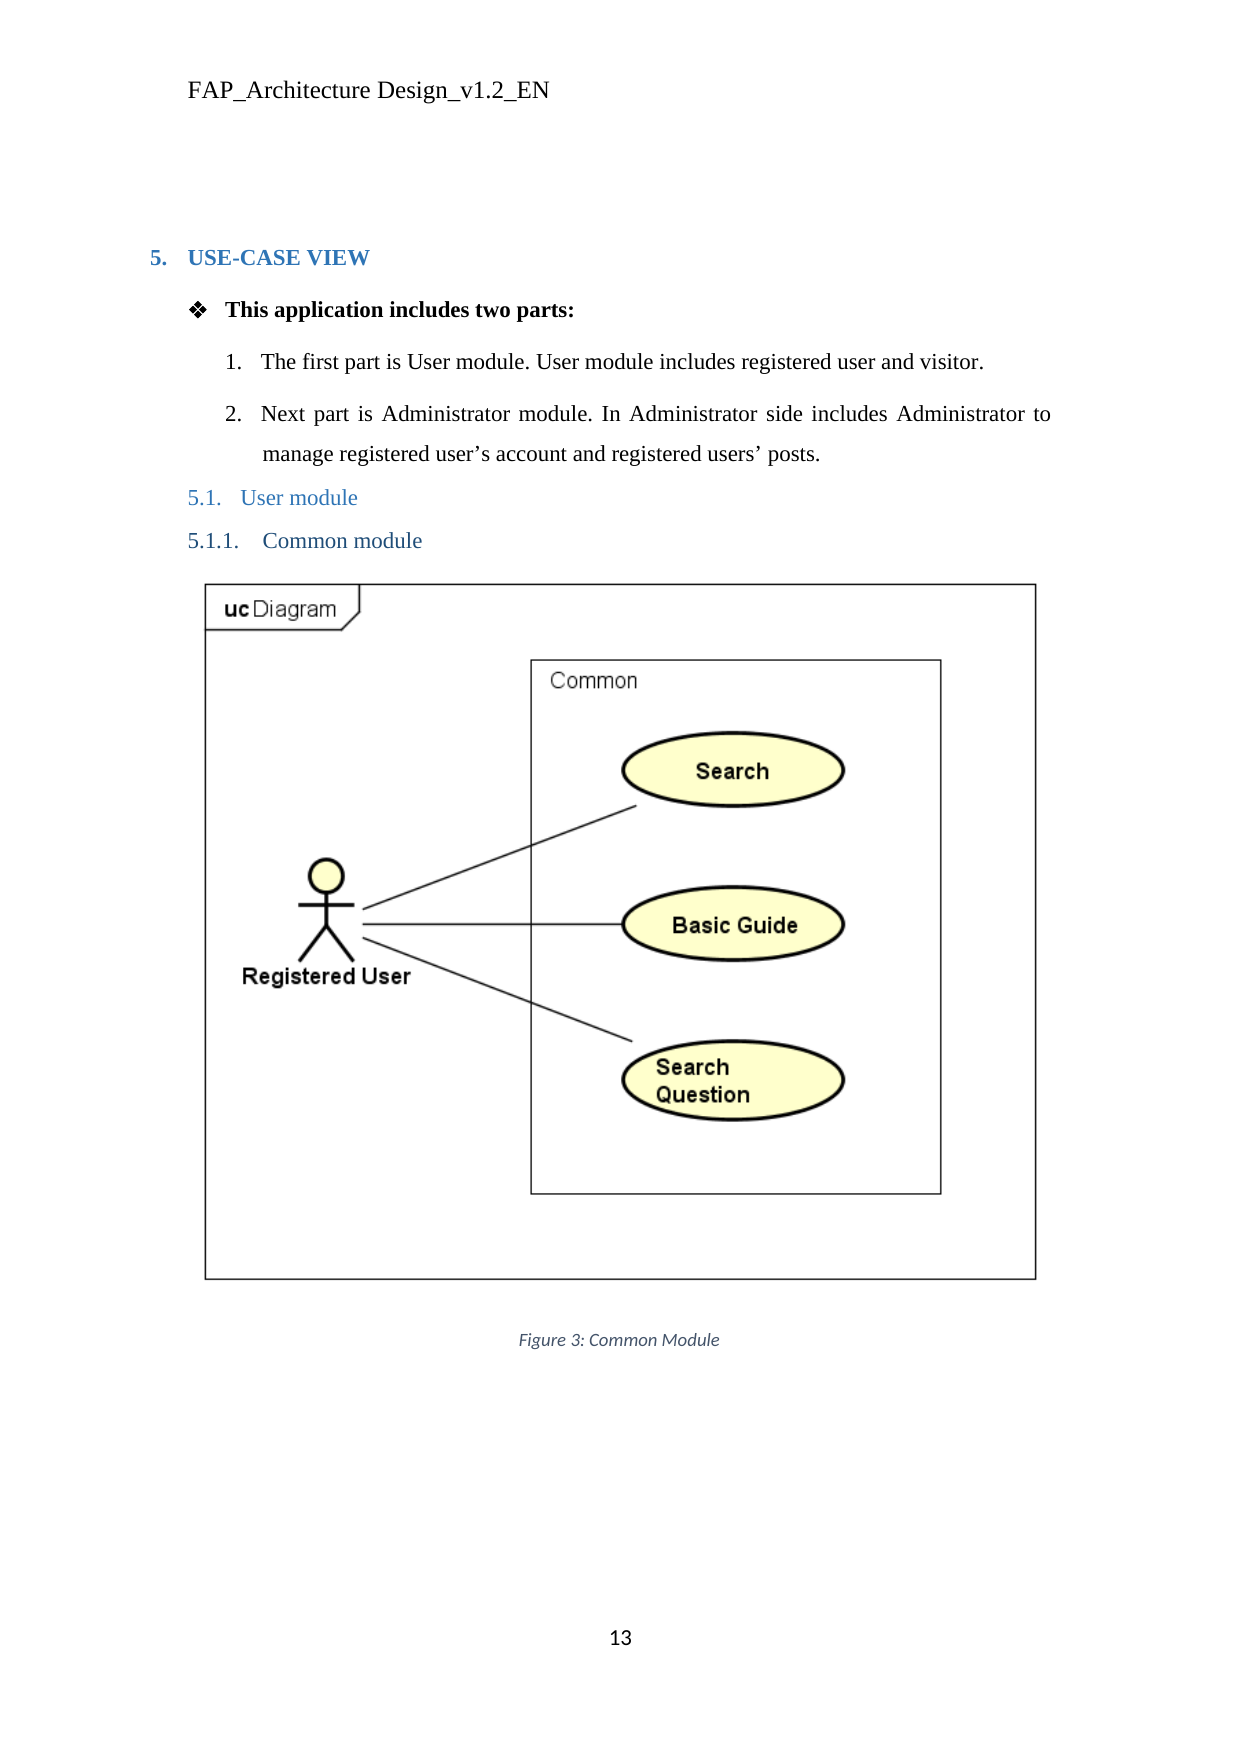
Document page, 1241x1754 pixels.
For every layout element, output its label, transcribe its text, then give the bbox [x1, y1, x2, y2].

text Figure 3: Common Module [187, 1328, 1053, 1351]
subtitle Common module [187, 527, 1053, 553]
list This application includes two parts: [187, 296, 1053, 323]
list The first part is User module. User module includes registered user and visitor. [225, 348, 1053, 375]
subtitle USE-CASE VIEW [150, 244, 1053, 271]
subtitle User module [187, 483, 1053, 510]
list Next part is Administrator module. In Administrator side includes Administrator to manage registered user’s account and registered users’ posts. [225, 400, 1053, 466]
picture [187, 566, 1053, 1298]
